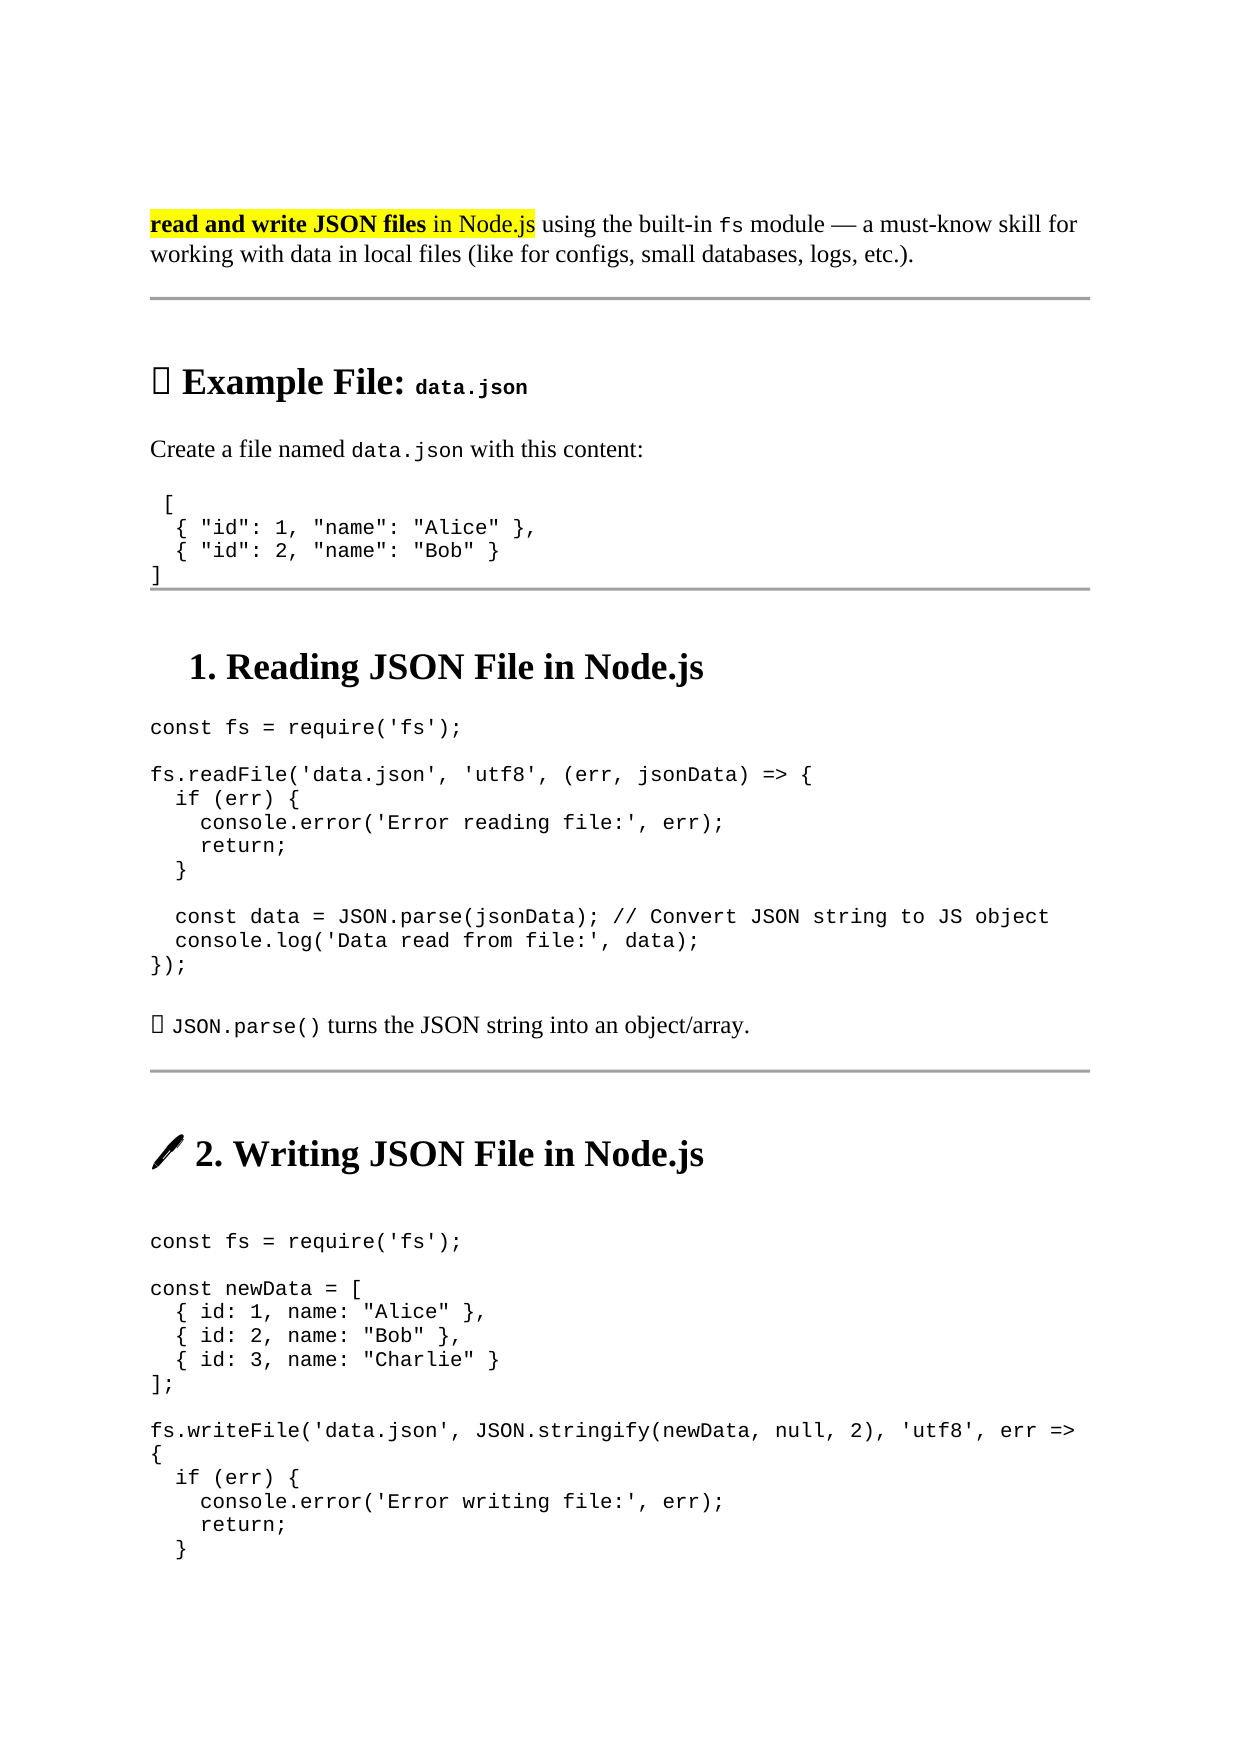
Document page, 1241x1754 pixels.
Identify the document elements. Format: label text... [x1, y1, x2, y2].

text [ [150, 493, 1090, 517]
text return; [150, 835, 1090, 859]
text ] [150, 564, 1090, 587]
text fs.writeFile('data.json', JSON.stringify(newData, null, 2), 'utf8', err => { [150, 1420, 1090, 1467]
text { id: 1, name: "Alice" }, [150, 1302, 1090, 1325]
text 📁 Example File: data.json [150, 354, 1090, 405]
text const fs = require('fs'); [150, 1231, 1090, 1254]
text read and write JSON files in Node.js using the built-in fs module — a must-know skill for working with data in local files (like for configs, small databases, logs, etc.). [150, 209, 1090, 268]
text return; [150, 1514, 1090, 1538]
text { id: 2, name: "Bob" }, [150, 1325, 1090, 1349]
text if (err) { [150, 788, 1090, 812]
text 🧠 1. Reading JSON File in Node.js [150, 645, 1090, 688]
text 🖊️ 2. Writing JSON File in Node.js [150, 1127, 1090, 1178]
text ]; [150, 1372, 1090, 1396]
text { id: 3, name: "Charlie" } [150, 1349, 1090, 1372]
text }); [150, 953, 1090, 977]
text const fs = require('fs'); [150, 717, 1090, 741]
text console.error('Error reading file:', err); [150, 812, 1090, 835]
text const data = JSON.parse(jsonData); // Convert JSON string to JS object [150, 906, 1090, 930]
text Create a file named data.json with this content: [150, 434, 1090, 464]
text } [150, 859, 1090, 883]
text fs.readFile('data.json', 'utf8', (err, jsonData) => { [150, 764, 1090, 788]
text } [150, 1538, 1090, 1562]
text { "id": 2, "name": "Bob" } [150, 540, 1090, 564]
text console.error('Error writing file:', err); [150, 1491, 1090, 1514]
text if (err) { [150, 1467, 1090, 1491]
text const newData = [ [150, 1278, 1090, 1302]
text console.log('Data read from file:', data); [150, 930, 1090, 953]
text { "id": 1, "name": "Alice" }, [150, 517, 1090, 540]
text ✅ JSON.parse() turns the JSON string into an object/array. [150, 1006, 1090, 1040]
